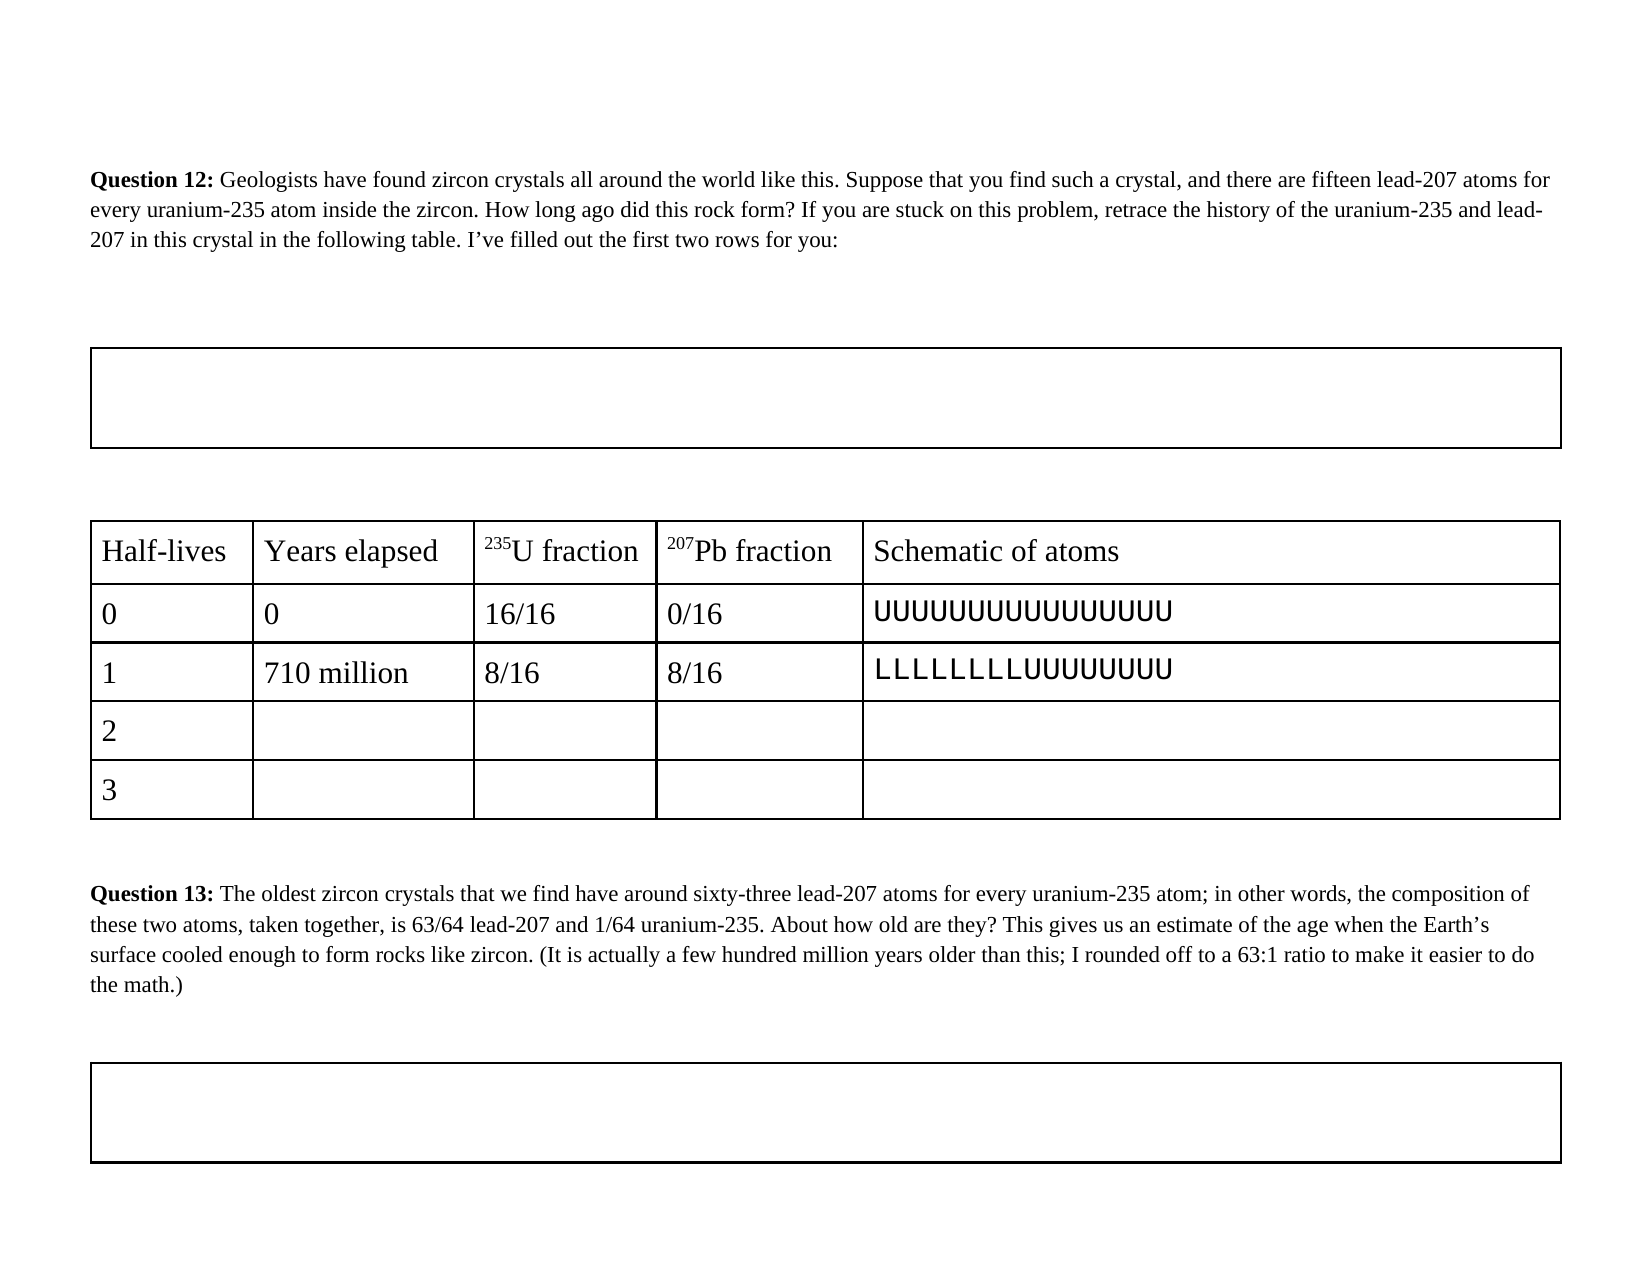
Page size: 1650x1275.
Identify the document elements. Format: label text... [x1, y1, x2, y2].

table_cell 0 [254, 585, 473, 641]
table_cell 2 [92, 702, 252, 759]
table_cell [864, 761, 1559, 818]
table_cell UUUUUUUUUUUUUUUU [864, 585, 1559, 641]
table_header [92, 1064, 1560, 1161]
table_cell [254, 761, 473, 818]
table_cell 0/16 [658, 585, 862, 641]
table_cell [658, 702, 862, 759]
table_header 235U fraction [475, 522, 655, 582]
table_header Schematic of atoms [864, 522, 1559, 582]
table_cell 710 million [254, 644, 473, 700]
table_header [92, 349, 1560, 447]
table_cell 0 [92, 585, 252, 641]
table_header Half-lives [92, 522, 252, 582]
table_cell [254, 702, 473, 759]
table_cell 3 [92, 761, 252, 818]
text Question 12: Geologists have found zircon crystals all around the world like this. Suppose that you find such a crystal, and there are fifteen lead-207 atoms for every uranium-235 atom inside the zircon. How long ago did this rock form? If you are stuck on this problem, retrace the history of the uranium-235 and lead-207 in this crystal in the following table. I’ve filled out the first two rows for you: [90, 166, 1560, 252]
table_cell LLLLLLLLUUUUUUUU [864, 644, 1559, 700]
table_cell [864, 702, 1559, 759]
table_cell 8/16 [475, 644, 655, 700]
table_cell [475, 761, 655, 818]
table_cell 16/16 [475, 585, 655, 641]
table_cell 8/16 [658, 644, 862, 700]
table_header 207Pb fraction [658, 522, 862, 582]
table_cell 1 [92, 644, 252, 700]
table_cell [475, 702, 655, 759]
text Question 13: The oldest zircon crystals that we find have around sixty-three lead-207 atoms for every uranium-235 atom; in other words, the composition of these two atoms, taken together, is 63/64 lead-207 and 1/64 uranium-235. About how old are they? This gives us an estimate of the age when the Earth’s surface cooled enough to form rocks like zircon. (It is actually a few hundred million years older than this; I rounded off to a 63:1 ratio to make it easier to do the math.) [90, 880, 1560, 997]
table_cell [658, 761, 862, 818]
table_header Years elapsed [254, 522, 473, 582]
